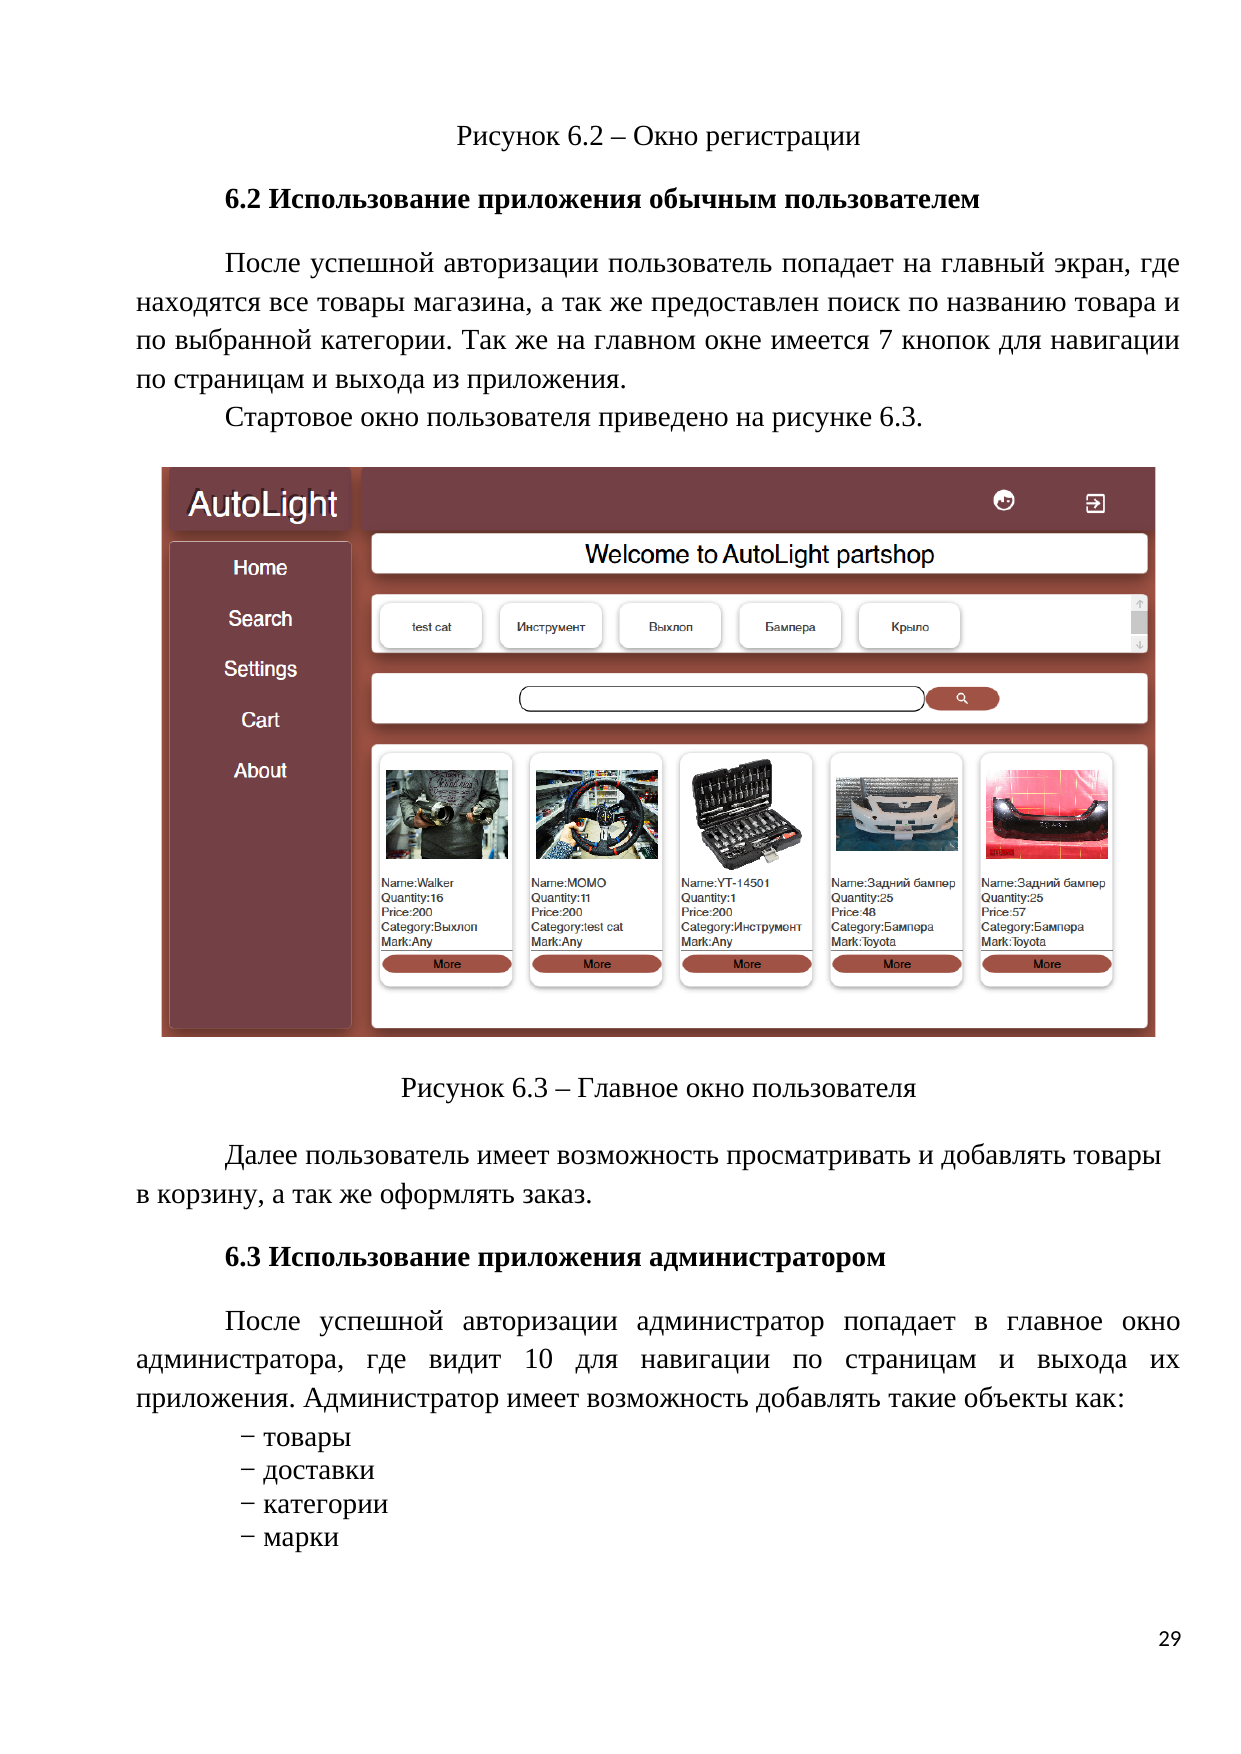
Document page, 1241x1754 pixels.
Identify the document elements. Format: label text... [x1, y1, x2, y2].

subtitle 6.2 Использование приложения обычным пользователем [136, 182, 1181, 215]
text Рисунок 6.2 – Окно регистрации [136, 118, 1181, 152]
list товары [239, 1419, 1181, 1452]
list категории [239, 1486, 1181, 1519]
picture [161, 467, 1156, 1037]
text Далее пользователь имеет возможность просматривать и добавлять товары в корзину, а так же оформлять заказ. [136, 1137, 1181, 1209]
text После успешной авторизации администратор попадает в главное окно администратора, где видит 10 для навигации по страницам и выхода их приложения. Администратор имеет возможность добавлять такие объекты как: [136, 1303, 1181, 1414]
list доставки [239, 1452, 1181, 1486]
subtitle 6.3 Использование приложения администратором [136, 1239, 1181, 1273]
list марки [239, 1519, 1181, 1553]
text Рисунок 6.3 – Главное окно пользователя [136, 1070, 1181, 1103]
text После успешной авторизации пользователь попадает на главный экран, где находятся все товары магазина, а так же предоставлен поиск по названию товара и по выбранной категории. Так же на главном окне имеется 7 кнопок для навигации по страницам и выхода из приложения. [136, 245, 1181, 394]
text Стартовое окно пользователя приведено на рисунке 6.3. [136, 399, 1181, 433]
